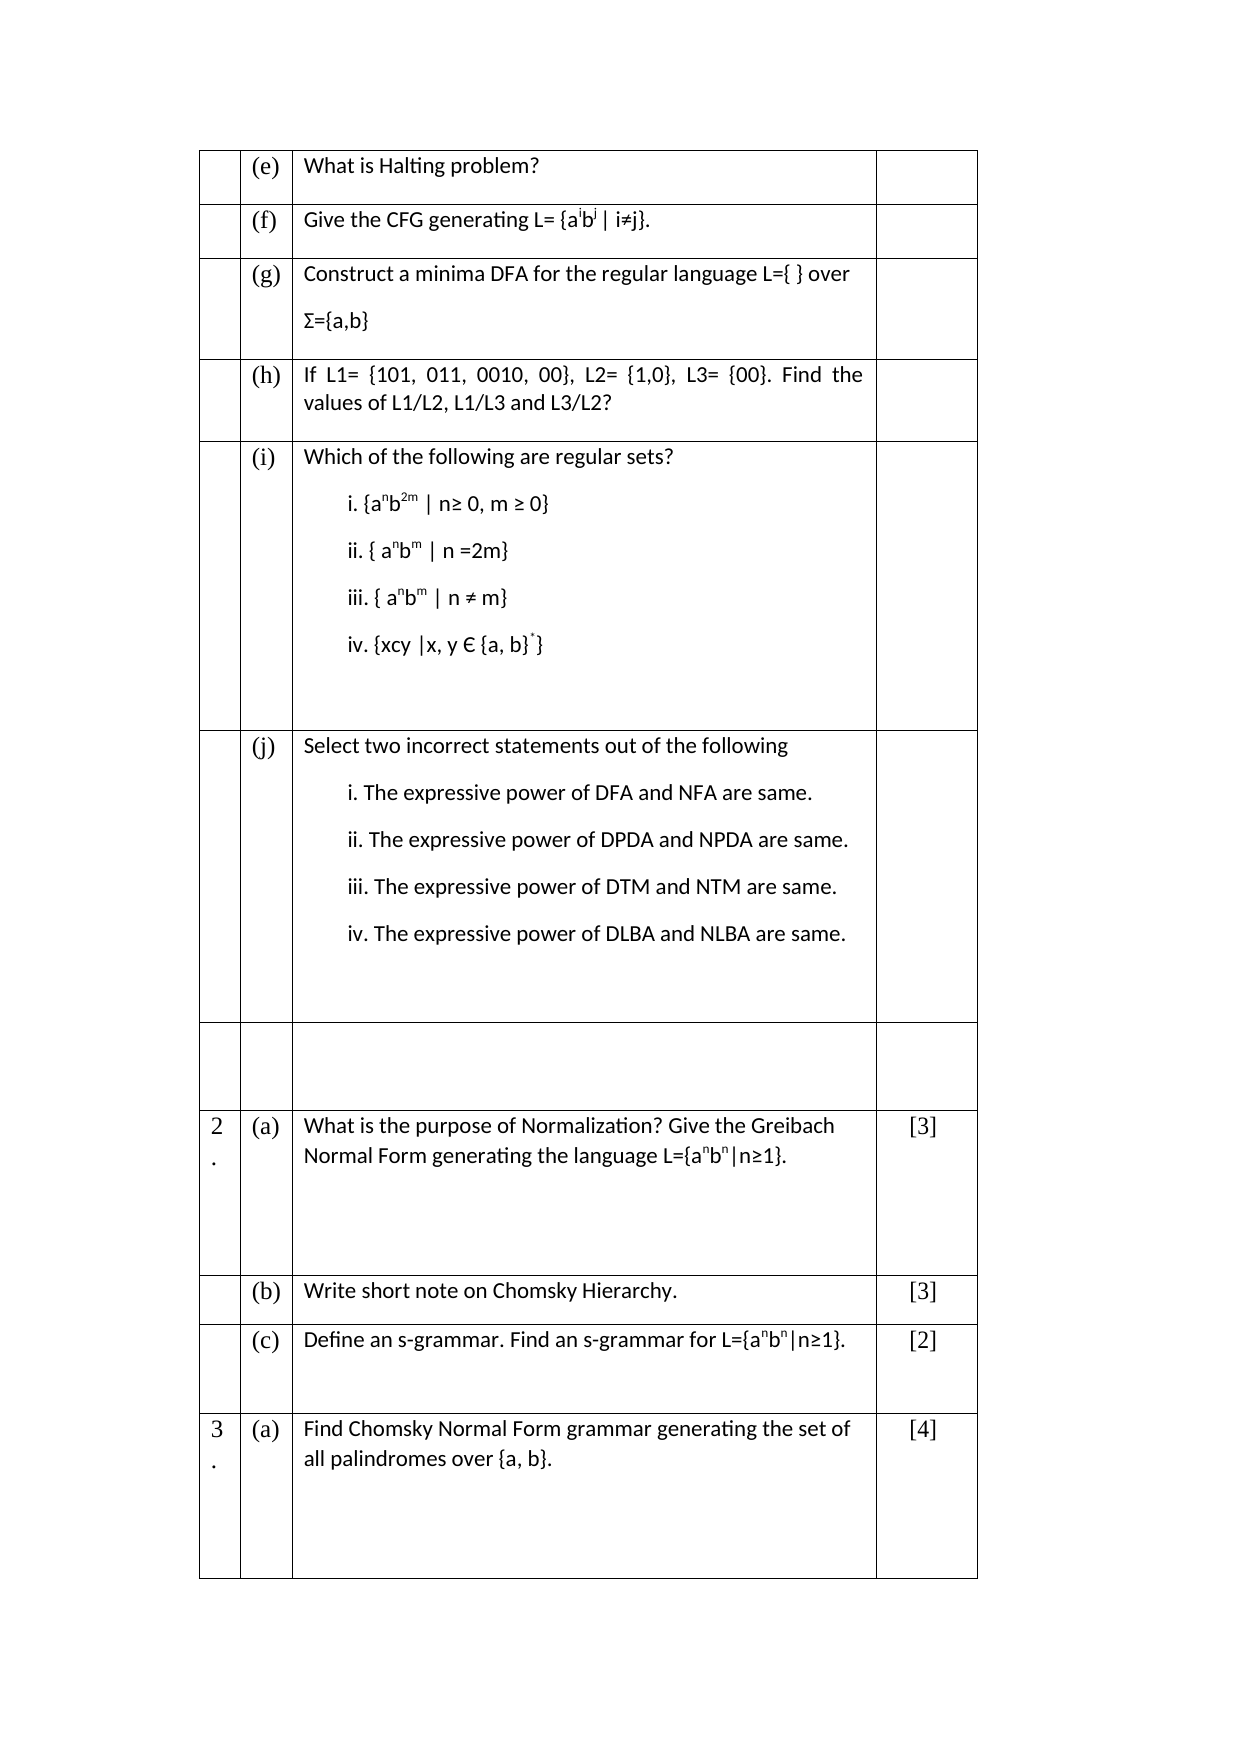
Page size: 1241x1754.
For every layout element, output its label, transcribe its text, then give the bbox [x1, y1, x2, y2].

table_cell What is Halting problem? [293, 151, 876, 204]
table_cell [3] [877, 1276, 977, 1324]
table_cell 2. [200, 1111, 240, 1275]
table_cell [877, 442, 977, 730]
table_cell (e) [241, 151, 292, 204]
table_cell (b) [241, 1276, 292, 1324]
table_cell (a) [241, 1111, 292, 1275]
table_cell Which of the following are regular sets? i. {anb2m | n≥ 0, m ≥ 0} ii. { anbm | n =2m} iii. { anbm | n ≠ m} iv. {xcy |x, y Є {a, b}*} [293, 442, 876, 730]
table_cell Give the CFG generating L= {aibj | i≠j}. [293, 205, 876, 258]
table_cell [877, 205, 977, 258]
table_cell [877, 1023, 977, 1110]
table_cell (f) [241, 205, 292, 258]
table_cell (g) [241, 259, 292, 359]
table_cell [200, 1023, 240, 1110]
table_cell (c) [241, 1325, 292, 1413]
table_cell (h) [241, 360, 292, 441]
table_cell (i) [241, 442, 292, 730]
table_cell [2] [877, 1325, 977, 1413]
table_cell [200, 360, 240, 441]
table_cell Find Chomsky Normal Form grammar generating the set of all palindromes over {a, b}. [293, 1414, 876, 1578]
table_cell [200, 1325, 240, 1413]
table_cell [200, 205, 240, 258]
table_cell If L1= {101, 011, 0010, 00}, L2= {1,0}, L3= {00}. Find the values of L1/L2, L1/L3 and L3/L2? [293, 360, 876, 441]
table_cell Write short note on Chomsky Hierarchy. [293, 1276, 876, 1324]
table_cell [200, 151, 240, 204]
table_cell [293, 1023, 876, 1110]
table_cell [200, 442, 240, 730]
table_cell What is the purpose of Normalization? Give the Greibach Normal Form generating the language L={anbn|n≥1}. [293, 1111, 876, 1275]
table_cell [4] [877, 1414, 977, 1578]
table_cell 3. [200, 1414, 240, 1578]
table_cell [200, 731, 240, 1022]
table_cell [200, 1276, 240, 1324]
table_cell (a) [241, 1414, 292, 1578]
table_cell [877, 151, 977, 204]
table_cell [877, 360, 977, 441]
table_cell (j) [241, 731, 292, 1022]
table_cell [3] [877, 1111, 977, 1275]
table_cell Define an s-grammar. Find an s-grammar for L={anbn|n≥1}. [293, 1325, 876, 1413]
table_cell Select two incorrect statements out of the following i. The expressive power of DFA and NFA are same. ii. The expressive power of DPDA and NPDA are same. iii. The expressive power of DTM and NTM are same. iv. The expressive power of DLBA and NLBA are same. [293, 731, 876, 1022]
table_cell [200, 259, 240, 359]
table_cell Construct a minima DFA for the regular language L={ } over Σ={a,b} [293, 259, 876, 359]
table_cell [241, 1023, 292, 1110]
table_cell [877, 259, 977, 359]
table_cell [877, 731, 977, 1022]
